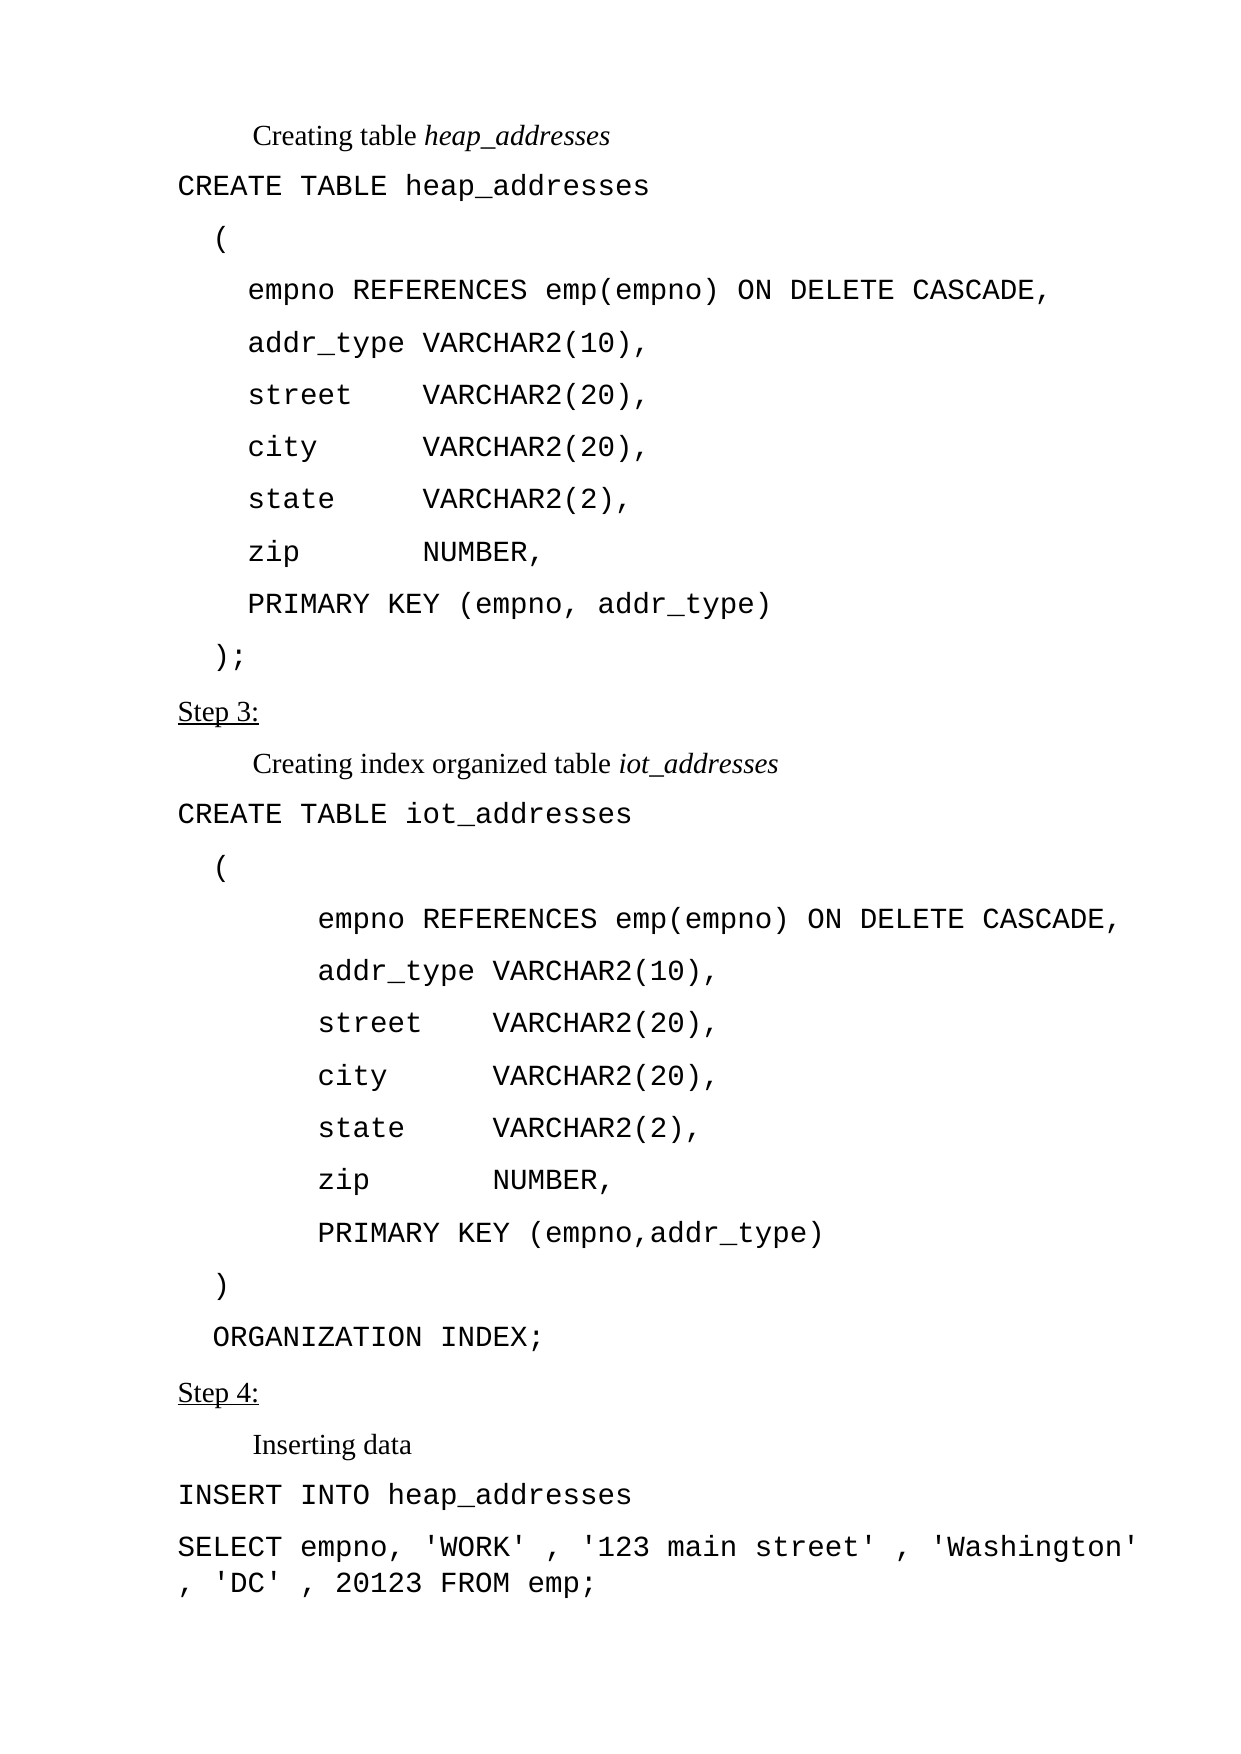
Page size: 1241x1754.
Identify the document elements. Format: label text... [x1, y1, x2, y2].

text PRIMARY KEY (empno,addr_type) [177, 1218, 1152, 1251]
text ORGANIZATION INDEX; [177, 1322, 1152, 1355]
text state VARCHAR2(2), [177, 1113, 1152, 1146]
text Step 3: [177, 694, 1152, 727]
text zip NUMBER, [177, 537, 1152, 570]
text empno REFERENCES emp(empno) ON DELETE CASCADE, [177, 904, 1152, 937]
text zip NUMBER, [177, 1166, 1152, 1198]
text ( [177, 223, 1152, 256]
text empno REFERENCES emp(empno) ON DELETE CASCADE, [177, 276, 1152, 308]
text city VARCHAR2(20), [177, 432, 1152, 465]
text city VARCHAR2(20), [177, 1061, 1152, 1094]
text SELECT empno, 'WORK' , '123 main street' , 'Washington' , 'DC' , 20123 FROM emp; [177, 1533, 1152, 1601]
text ) [177, 1270, 1152, 1303]
text addr_type VARCHAR2(10), [177, 328, 1152, 361]
text PRIMARY KEY (empno, addr_type) [177, 589, 1152, 622]
text CREATE TABLE iot_addresses [177, 799, 1152, 832]
text Creating table heap_addresses [177, 118, 1152, 152]
text CREATE TABLE heap_addresses [177, 171, 1152, 204]
text addr_type VARCHAR2(10), [177, 956, 1152, 989]
text Step 4: [177, 1375, 1152, 1408]
text street VARCHAR2(20), [177, 380, 1152, 413]
text INSERT INTO heap_addresses [177, 1480, 1152, 1513]
text ); [177, 642, 1152, 674]
text Creating index organized table iot_addresses [177, 747, 1152, 780]
text street VARCHAR2(20), [177, 1009, 1152, 1042]
text state VARCHAR2(2), [177, 485, 1152, 518]
text ( [177, 852, 1152, 885]
text Inserting data [177, 1427, 1152, 1461]
